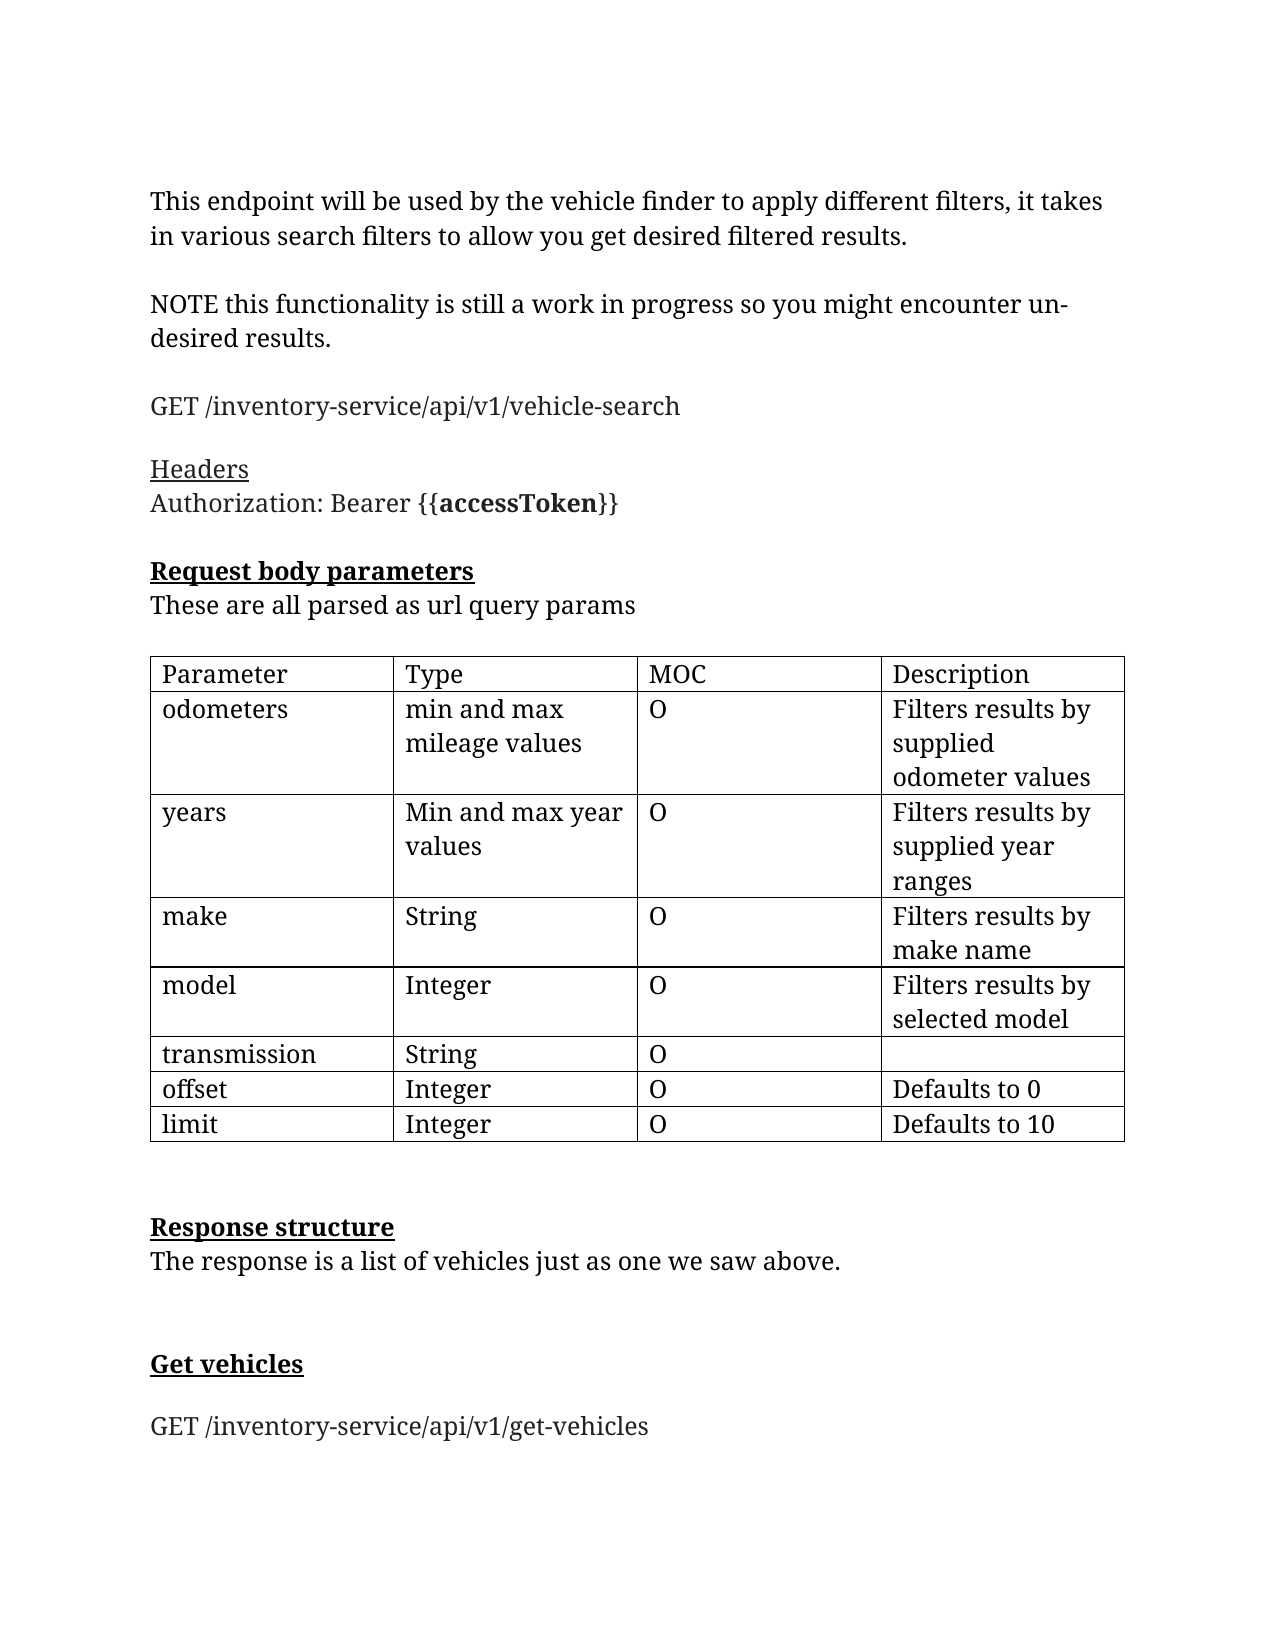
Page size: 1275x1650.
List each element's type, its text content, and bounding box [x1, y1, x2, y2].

table_cell limit [151, 1107, 393, 1141]
table_cell Defaults to 0 [882, 1072, 1124, 1106]
table_header Type [394, 657, 637, 691]
table_cell Filters results by make name [882, 898, 1124, 966]
text Response structure [150, 1210, 1125, 1244]
text Headers Authorization: Bearer {{accessToken}} [249, 451, 1125, 519]
table_cell transmission [151, 1037, 393, 1071]
text NOTE this functionality is still a work in progress so you might encounter un-desired results. [150, 252, 1125, 354]
table_cell String [394, 898, 637, 966]
table_cell offset [151, 1072, 393, 1106]
table_cell min and max mileage values [394, 692, 637, 794]
text The response is a list of vehicles just as one we saw above. [150, 1244, 1125, 1278]
table_cell Defaults to 10 [882, 1107, 1124, 1141]
table_cell O [638, 968, 881, 1036]
table_cell Integer [394, 1107, 637, 1141]
table_cell Filters results by supplied year ranges [882, 795, 1124, 897]
table_cell Integer [394, 968, 637, 1036]
text GET /inventory-service/api/v1/get-vehicles [150, 1409, 1125, 1472]
table_cell O [638, 898, 881, 966]
table_cell O [638, 1037, 881, 1071]
table_cell make [151, 898, 393, 966]
table_cell O [638, 1072, 881, 1106]
table_cell O [638, 692, 881, 794]
table_header Description [882, 657, 1124, 691]
table_cell model [151, 968, 393, 1036]
text GET /inventory-service/api/v1/vehicle-search [150, 388, 1125, 451]
table_header MOC [638, 657, 881, 691]
table_cell [882, 1037, 1124, 1071]
text This endpoint will be used by the vehicle finder to apply different filters, it takes in various search filters to allow you get desired filtered results. [150, 150, 1125, 252]
text Get vehicles [150, 1346, 1125, 1409]
table_cell Min and max year values [394, 795, 637, 897]
table_cell O [638, 795, 881, 897]
table_cell Filters results by selected model [882, 968, 1124, 1036]
table_cell Filters results by supplied odometer values [882, 692, 1124, 794]
table_cell odometers [151, 692, 393, 794]
text These are all parsed as url query params [150, 587, 1125, 622]
table_cell years [151, 795, 393, 897]
table_cell Integer [394, 1072, 637, 1106]
table_cell O [638, 1107, 881, 1141]
table_cell String [394, 1037, 637, 1071]
table_header Parameter [151, 657, 393, 691]
text Request body parameters [150, 553, 1125, 587]
